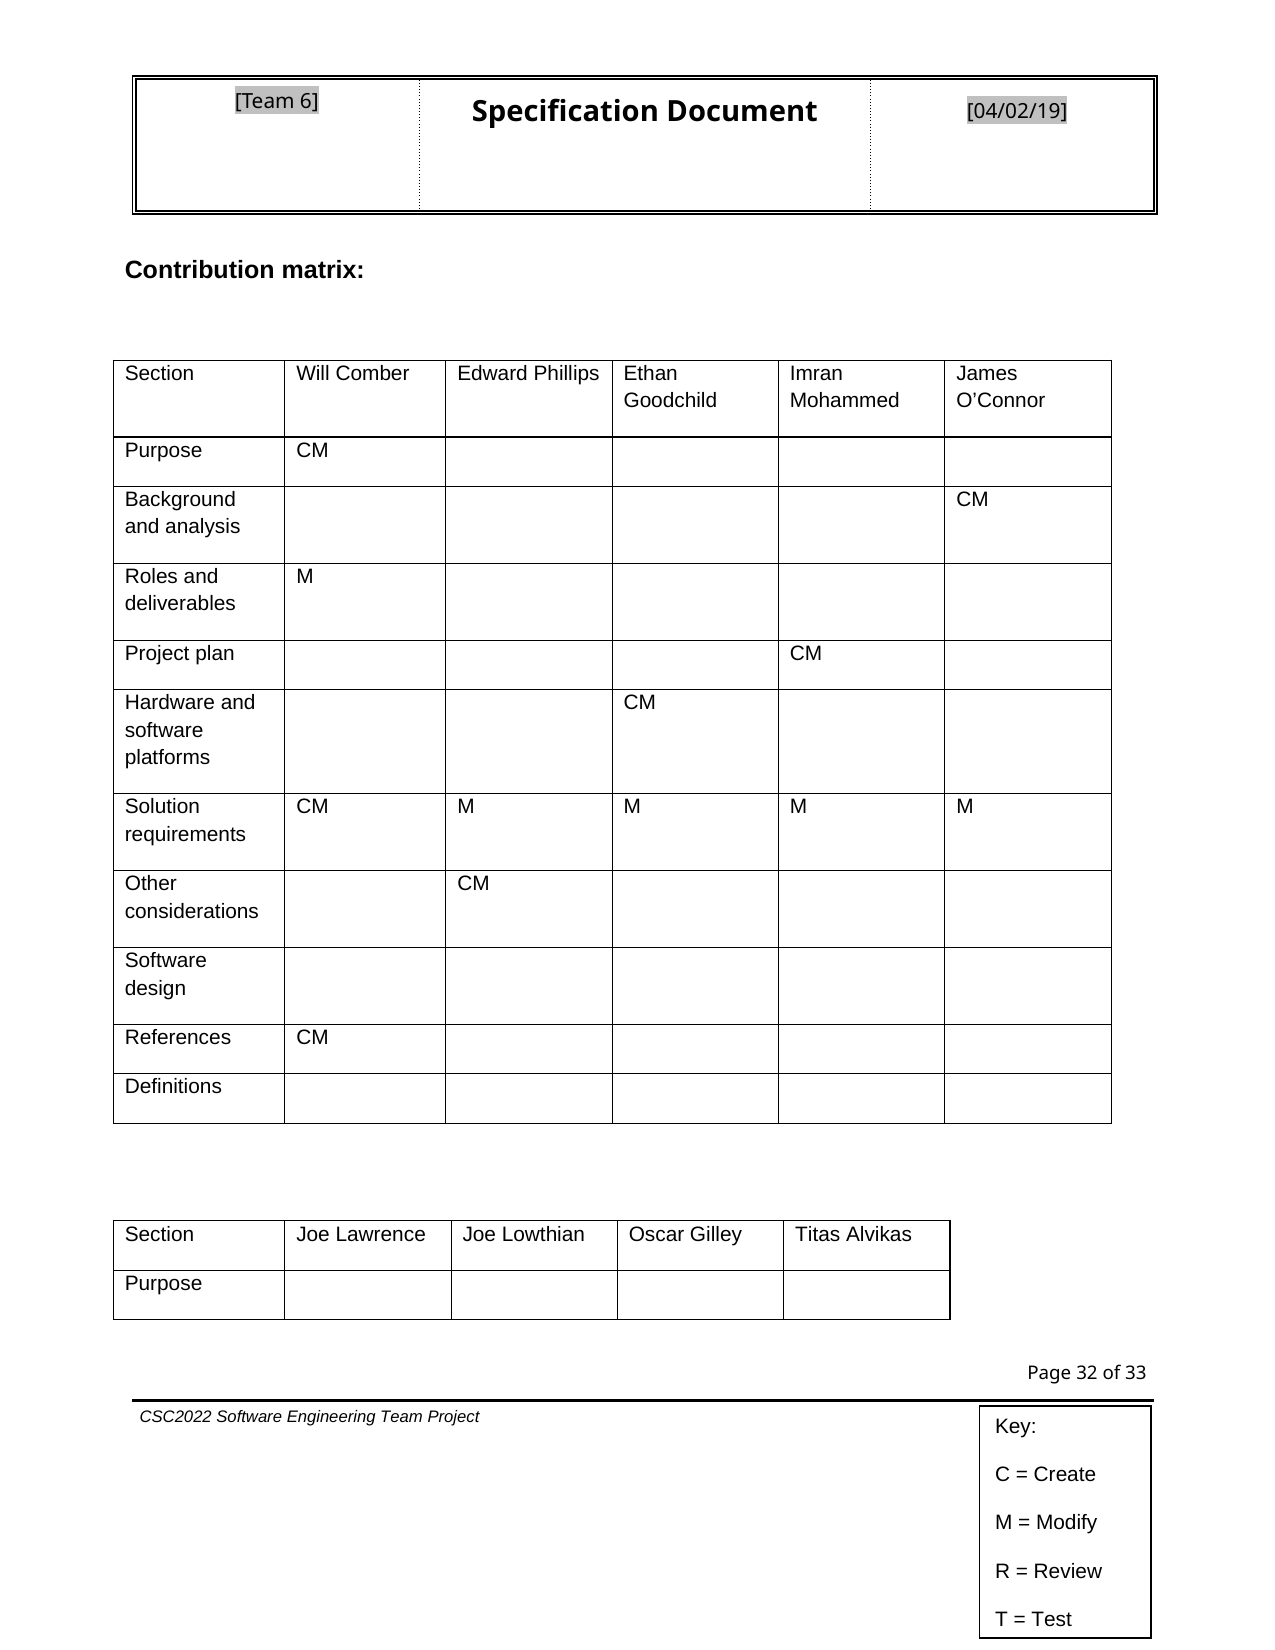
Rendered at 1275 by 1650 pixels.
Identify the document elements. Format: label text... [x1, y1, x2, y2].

table_cell Other considerations [114, 871, 284, 947]
table_cell [613, 1025, 778, 1073]
table_cell [945, 1074, 1111, 1123]
table_cell [945, 564, 1111, 639]
table_cell [446, 948, 612, 1024]
table_header James O’Connor [945, 361, 1111, 436]
table_header Section [114, 361, 284, 436]
table_cell [613, 438, 778, 486]
table_cell [618, 1271, 783, 1319]
table_cell M [285, 564, 445, 639]
table_cell [945, 871, 1111, 947]
table_cell Project plan [114, 641, 284, 689]
table_cell Software design [114, 948, 284, 1024]
text Contribution matrix: [124, 254, 1147, 283]
table_cell CM [945, 487, 1111, 563]
table_cell [285, 1074, 445, 1123]
table_cell [779, 871, 944, 947]
table_cell [779, 438, 944, 486]
table_cell [446, 487, 612, 563]
table_cell [779, 487, 944, 563]
table_cell Hardware and software platforms [114, 690, 284, 793]
table_cell [285, 1271, 451, 1319]
table_cell CM [285, 1025, 445, 1073]
table_cell [285, 948, 445, 1024]
table_header Ethan Goodchild [613, 361, 778, 436]
table_cell [945, 438, 1111, 486]
table_cell M [945, 794, 1111, 870]
table_cell CM [285, 794, 445, 870]
table_cell [613, 641, 778, 689]
table_cell [285, 641, 445, 689]
table_cell [446, 641, 612, 689]
table_cell [285, 487, 445, 563]
table_cell [446, 564, 612, 639]
table_cell [784, 1271, 949, 1319]
table_cell [446, 1074, 612, 1123]
table_cell [779, 948, 944, 1024]
table_header Edward Phillips [446, 361, 612, 436]
table_header Oscar Gilley [618, 1221, 783, 1270]
table_cell [779, 1074, 944, 1123]
table_cell CM [446, 871, 612, 947]
table_cell [446, 438, 612, 486]
table_cell M [613, 794, 778, 870]
table_cell [285, 871, 445, 947]
table_header Joe Lowthian [452, 1221, 617, 1270]
table_cell Definitions [114, 1074, 284, 1123]
table_header Imran Mohammed [779, 361, 944, 436]
table_cell CM [285, 438, 445, 486]
table_cell Roles and deliverables [114, 564, 284, 639]
table_cell [945, 1025, 1111, 1073]
table_header Joe Lawrence [285, 1221, 451, 1270]
table_cell [945, 690, 1111, 793]
table_cell [779, 1025, 944, 1073]
table_header Section [114, 1221, 284, 1270]
table_cell [613, 948, 778, 1024]
table_cell CM [779, 641, 944, 689]
table_cell [779, 690, 944, 793]
table_cell [285, 690, 445, 793]
table_cell [446, 690, 612, 793]
table_cell M [779, 794, 944, 870]
table_cell [613, 564, 778, 639]
table_cell Solution requirements [114, 794, 284, 870]
table_cell [779, 564, 944, 639]
table_cell [945, 641, 1111, 689]
table_cell M [446, 794, 612, 870]
table_cell [613, 487, 778, 563]
table_cell CM [613, 690, 778, 793]
table_cell Purpose [114, 1271, 284, 1319]
table_cell [945, 948, 1111, 1024]
table_cell Background and analysis [114, 487, 284, 563]
table_cell Purpose [114, 438, 284, 486]
table_cell [613, 1074, 778, 1123]
table_cell References [114, 1025, 284, 1073]
table_cell [452, 1271, 617, 1319]
table_header Titas Alvikas [784, 1221, 949, 1270]
table_cell [446, 1025, 612, 1073]
table_header Will Comber [285, 361, 445, 436]
table_cell [613, 871, 778, 947]
